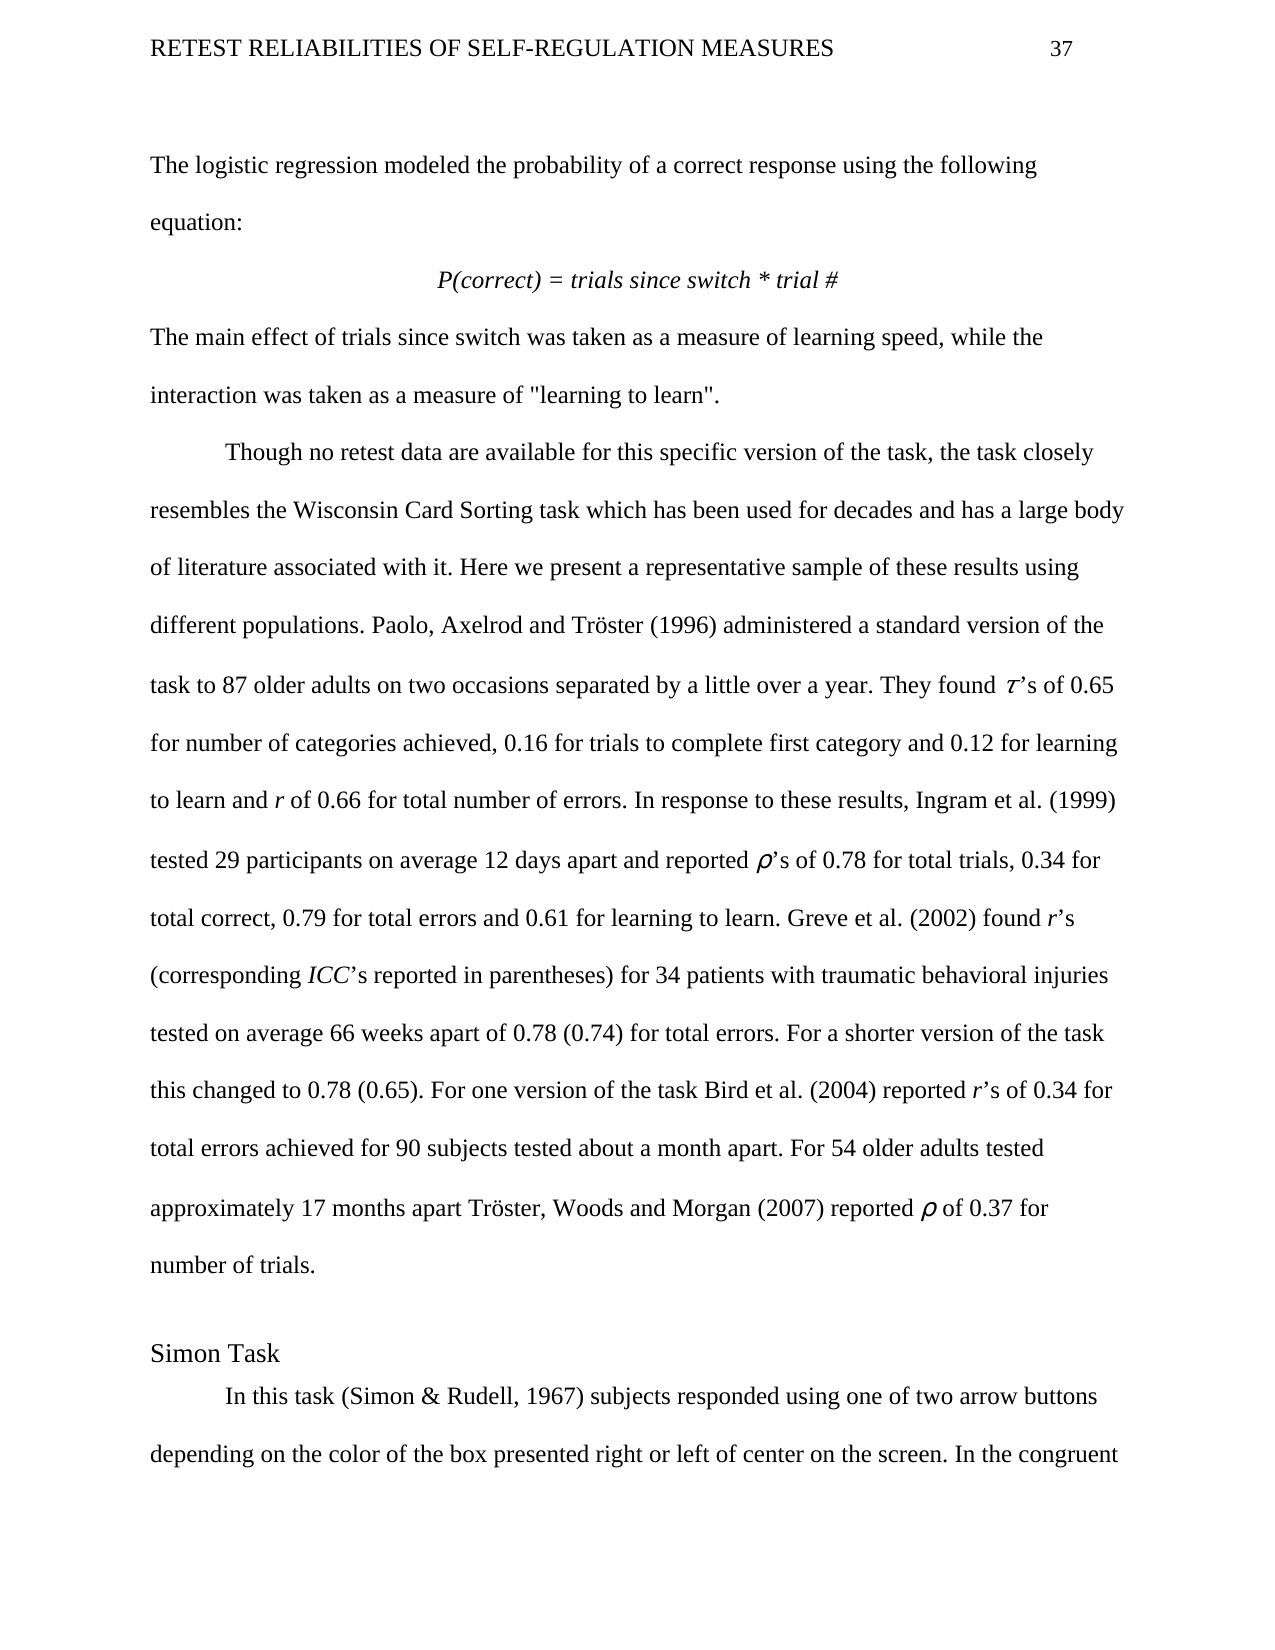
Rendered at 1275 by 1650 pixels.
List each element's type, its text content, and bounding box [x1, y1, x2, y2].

text Though no retest data are available for this specific version of the task, the task closely resembles the Wisconsin Card Sorting task which has been used for decades and has a large body of literature associated with it. Here we present a representative sample of these results using different populations. Paolo, Axelrod and Tröster (1996) administered a standard version of the task to 87 older adults on two occasions separated by a little over a year. They found 𝜏’s of 0.65 for number of categories achieved, 0.16 for trials to complete first category and 0.12 for learning to learn and r of 0.66 for total number of errors. In response to these results, Ingram et al. (1999) tested 29 participants on average 12 days apart and reported ⍴’s of 0.78 for total trials, 0.34 for total correct, 0.79 for total errors and 0.61 for learning to learn. Greve et al. (2002) found r’s (corresponding ICC’s reported in parentheses) for 34 patients with traumatic behavioral injuries tested on average 66 weeks apart of 0.78 (0.74) for total errors. For a shorter version of the task this changed to 0.78 (0.65). For one version of the task Bird et al. (2004) reported r’s of 0.34 for total errors achieved for 90 subjects tested about a month apart. For 54 older adults tested approximately 17 months apart Tröster, Woods and Morgan (2007) reported ⍴ of 0.37 for number of trials. [150, 437, 1125, 1279]
subtitle Simon Task [150, 1337, 1125, 1368]
text The main effect of trials since switch was taken as a measure of learning speed, while the interaction was taken as a measure of "learning to learn". [150, 322, 1125, 409]
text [150, 150, 1125, 236]
text P(correct) = trials since switch * trial # [150, 265, 1125, 294]
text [150, 1381, 1125, 1468]
